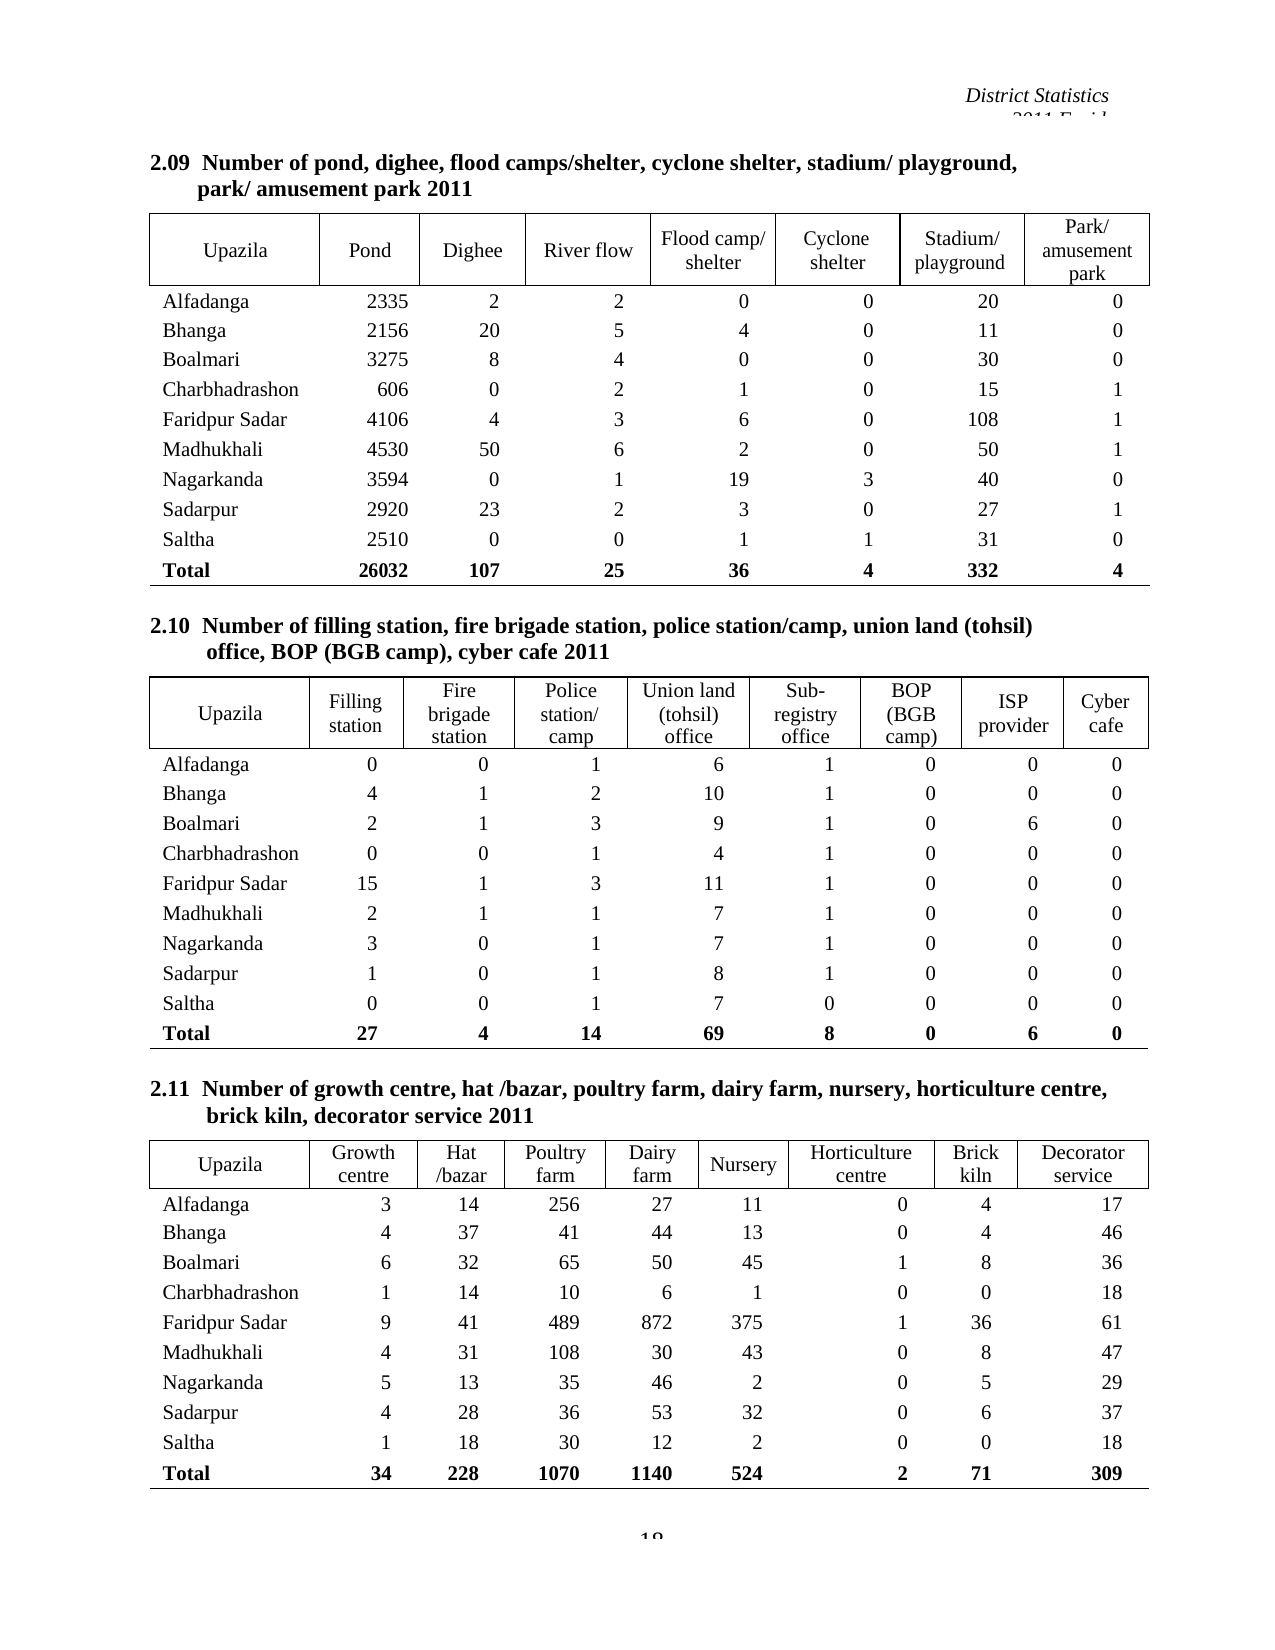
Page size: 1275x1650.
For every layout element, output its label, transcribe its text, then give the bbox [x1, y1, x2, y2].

table_cell Madhukhali [150, 898, 309, 928]
table_cell 1 [650, 375, 775, 405]
table_cell 26032 [320, 555, 419, 584]
table_cell 6 [650, 405, 775, 434]
list Number of pond, dighee, flood camps/shelter, cyclone shelter, stadium/ playground, park/ amusement park 2011 [150, 148, 1077, 201]
table_cell 0 [788, 1278, 934, 1308]
table_cell 20 [900, 286, 1025, 315]
table_cell 0 [1025, 465, 1150, 494]
table_cell 4 [526, 345, 650, 375]
table_cell 6 [962, 1018, 1064, 1048]
table_cell 6 [605, 1278, 698, 1308]
table_cell 2 [698, 1428, 788, 1458]
table_cell 872 [605, 1308, 698, 1338]
table_cell 3 [515, 868, 627, 898]
table_cell 0 [861, 808, 962, 838]
table_cell 14 [418, 1278, 504, 1308]
table_cell 1 [650, 525, 775, 555]
table_cell 0 [962, 838, 1064, 868]
table_header Nursery [699, 1141, 788, 1188]
table_cell 18 [418, 1428, 504, 1458]
table_cell 27 [900, 495, 1025, 524]
table_cell 0 [788, 1368, 934, 1398]
table_cell 332 [900, 555, 1025, 584]
table_cell 309 [1018, 1458, 1148, 1488]
table_cell 4106 [320, 405, 419, 434]
table_cell 0 [861, 838, 962, 868]
table_cell 6 [526, 435, 650, 464]
table_header Brick kiln [935, 1141, 1017, 1188]
table_header River flow [526, 214, 650, 285]
table_cell 2335 [320, 286, 419, 315]
table_cell 8 [750, 1018, 861, 1048]
table_cell 36 [934, 1308, 1018, 1338]
table_cell 1 [750, 928, 861, 958]
table_cell 0 [419, 375, 526, 405]
table_cell 30 [505, 1428, 605, 1458]
table_cell 50 [900, 435, 1025, 464]
table_cell Nagarkanda [150, 1368, 309, 1398]
table_cell 0 [788, 1398, 934, 1427]
table_cell 2920 [320, 495, 419, 524]
table_cell 3 [309, 1189, 417, 1218]
table_cell 0 [1064, 1018, 1148, 1048]
table_cell 1 [788, 1248, 934, 1278]
table_cell 1 [515, 988, 627, 1018]
table_cell 0 [309, 988, 403, 1018]
table_cell Saltha [150, 988, 309, 1018]
table_cell 1 [309, 958, 403, 988]
table_cell 1 [698, 1278, 788, 1308]
table_cell 46 [1018, 1218, 1148, 1248]
table_cell 0 [775, 315, 900, 345]
table_cell 0 [1025, 345, 1150, 375]
table_cell 1 [403, 808, 514, 838]
table_cell 0 [1025, 525, 1150, 555]
table_cell 1 [403, 898, 514, 928]
table_cell 32 [418, 1248, 504, 1278]
table_cell Nagarkanda [150, 465, 320, 494]
table_cell 0 [419, 525, 526, 555]
table_header Flood camp/ shelter [651, 214, 775, 285]
table_cell 489 [505, 1308, 605, 1338]
table_cell 524 [698, 1458, 788, 1488]
table_cell 2 [698, 1368, 788, 1398]
table_cell Sadarpur [150, 1398, 309, 1427]
table_cell 34 [309, 1458, 417, 1488]
table_cell 14 [418, 1189, 504, 1218]
table_cell Boalmari [150, 808, 309, 838]
table_cell 0 [526, 525, 650, 555]
table_cell 0 [1064, 838, 1148, 868]
table_cell 1 [515, 958, 627, 988]
table_cell 0 [788, 1428, 934, 1458]
table_cell 0 [861, 749, 962, 778]
table_cell Madhukhali [150, 435, 320, 464]
table_cell 0 [650, 286, 775, 315]
table_cell 30 [900, 345, 1025, 375]
table_cell 8 [934, 1338, 1018, 1368]
table_cell 41 [418, 1308, 504, 1338]
table_header Upazila [150, 214, 319, 285]
table_cell 61 [1018, 1308, 1148, 1338]
table_cell Sadarpur [150, 958, 309, 988]
table_cell 0 [403, 749, 514, 778]
table_cell 50 [605, 1248, 698, 1278]
table_cell 18 [1018, 1428, 1148, 1458]
table_cell Saltha [150, 1428, 309, 1458]
table_cell 0 [1064, 958, 1148, 988]
table_cell 1 [750, 958, 861, 988]
table_cell 0 [1064, 928, 1148, 958]
table_cell 0 [962, 958, 1064, 988]
table_header Park/ amusement park [1025, 214, 1149, 285]
table_cell 6 [962, 808, 1064, 838]
table_cell 1 [515, 838, 627, 868]
table_cell Sadarpur [150, 495, 320, 524]
table_cell 4 [403, 1018, 514, 1048]
table_cell 71 [934, 1458, 1018, 1488]
table_cell 256 [505, 1189, 605, 1218]
table_cell 44 [605, 1218, 698, 1248]
table_cell 8 [627, 958, 750, 988]
table_cell 0 [775, 495, 900, 524]
table_cell 53 [605, 1398, 698, 1427]
table_cell 6 [309, 1248, 417, 1278]
table_cell 9 [309, 1308, 417, 1338]
table_cell 0 [650, 345, 775, 375]
table_cell 2 [526, 286, 650, 315]
table_cell 4 [775, 555, 900, 584]
table_cell 15 [309, 868, 403, 898]
table_header Decorator service [1018, 1141, 1148, 1188]
table_cell 36 [1018, 1248, 1148, 1278]
table_cell Boalmari [150, 1248, 309, 1278]
table_cell 37 [1018, 1398, 1148, 1427]
table_cell 375 [698, 1308, 788, 1338]
table_cell Madhukhali [150, 1338, 309, 1368]
table_cell 7 [627, 988, 750, 1018]
table_cell 3 [526, 405, 650, 434]
table_header Cyber cafe [1064, 678, 1148, 748]
table_cell 36 [650, 555, 775, 584]
table_cell 65 [505, 1248, 605, 1278]
table_cell 2 [515, 778, 627, 808]
table_cell 1 [750, 778, 861, 808]
table_cell 0 [403, 838, 514, 868]
table_cell Bhanga [150, 1218, 309, 1248]
table_cell 2 [309, 808, 403, 838]
table_cell 3594 [320, 465, 419, 494]
table_cell 69 [627, 1018, 750, 1048]
table_cell 4 [309, 778, 403, 808]
table_header Poultry farm [505, 1141, 605, 1188]
table_cell 1 [750, 808, 861, 838]
table_cell 31 [418, 1338, 504, 1368]
table_cell 7 [627, 928, 750, 958]
table_cell 7 [627, 898, 750, 928]
table_cell 46 [605, 1368, 698, 1398]
table_cell Saltha [150, 525, 320, 555]
table_cell Charbhadrashon [150, 1278, 309, 1308]
table_cell 1 [1025, 435, 1150, 464]
table_cell 0 [962, 778, 1064, 808]
table_cell 17 [1018, 1189, 1148, 1218]
table_cell 0 [861, 988, 962, 1018]
table_cell 4530 [320, 435, 419, 464]
table_cell 41 [505, 1218, 605, 1248]
table_cell 0 [1064, 808, 1148, 838]
table_cell 0 [788, 1338, 934, 1368]
table_cell 23 [419, 495, 526, 524]
list Number of growth centre, hat /bazar, poultry farm, dairy farm, nursery, horticulture centre, brick kiln, decorator service 2011 [150, 1075, 1108, 1128]
table_cell 13 [698, 1218, 788, 1248]
table_cell 0 [309, 838, 403, 868]
table_cell Total [150, 1458, 309, 1488]
table_cell 0 [775, 405, 900, 434]
table_cell 1 [750, 898, 861, 928]
table_cell 0 [1064, 749, 1148, 778]
table_cell 0 [962, 868, 1064, 898]
table_cell 1 [1025, 375, 1150, 405]
table_cell 0 [934, 1278, 1018, 1308]
table_cell 0 [962, 988, 1064, 1018]
table_cell 0 [775, 435, 900, 464]
table_cell 0 [861, 868, 962, 898]
table_cell 4 [309, 1398, 417, 1427]
table_cell 4 [934, 1189, 1018, 1218]
table_cell 0 [861, 898, 962, 928]
table_cell 2 [788, 1458, 934, 1488]
table_cell 1 [309, 1278, 417, 1308]
table_cell 9 [627, 808, 750, 838]
table_cell 0 [419, 465, 526, 494]
table_cell 0 [775, 345, 900, 375]
table_cell Nagarkanda [150, 928, 309, 958]
table_cell 1 [775, 525, 900, 555]
table_cell 1 [403, 778, 514, 808]
table_header Union land (tohsil) office [628, 678, 749, 748]
table_cell 5 [526, 315, 650, 345]
table_cell 20 [419, 315, 526, 345]
table_cell 8 [934, 1248, 1018, 1278]
table_cell Faridpur Sadar [150, 405, 320, 434]
table_cell 0 [1064, 778, 1148, 808]
table_cell 2 [526, 495, 650, 524]
table_cell 3 [309, 928, 403, 958]
table_cell 43 [698, 1338, 788, 1368]
table_cell 15 [900, 375, 1025, 405]
table_cell Faridpur Sadar [150, 1308, 309, 1338]
table_cell 1140 [605, 1458, 698, 1488]
table_cell 8 [419, 345, 526, 375]
table_cell 2 [419, 286, 526, 315]
table_header Growth centre [310, 1141, 417, 1188]
table_cell 0 [403, 958, 514, 988]
table_header Filling station [310, 678, 403, 748]
table_cell Alfadanga [150, 1189, 309, 1218]
table_cell 4 [1025, 555, 1150, 584]
table_cell 27 [605, 1189, 698, 1218]
table_cell 4 [309, 1338, 417, 1368]
table_cell 0 [775, 286, 900, 315]
table_cell 50 [419, 435, 526, 464]
table_cell Total [150, 1018, 309, 1048]
table_cell Bhanga [150, 778, 309, 808]
table_cell 1 [526, 465, 650, 494]
table_header Horticulture centre [789, 1141, 934, 1188]
table_cell 0 [962, 749, 1064, 778]
table_cell 18 [1018, 1278, 1148, 1308]
table_cell 1 [788, 1308, 934, 1338]
table_cell 1 [403, 868, 514, 898]
table_cell 228 [418, 1458, 504, 1488]
table_cell 0 [775, 375, 900, 405]
table_cell 30 [605, 1338, 698, 1368]
table_cell Bhanga [150, 315, 320, 345]
table_header Pond [320, 214, 419, 285]
table_cell 0 [1064, 868, 1148, 898]
table_cell 0 [309, 749, 403, 778]
table_cell 4 [419, 405, 526, 434]
table_cell 5 [309, 1368, 417, 1398]
table_cell 0 [861, 928, 962, 958]
table_header Fire brigade station [404, 678, 514, 748]
table_cell 37 [418, 1218, 504, 1248]
table_cell 0 [403, 988, 514, 1018]
table_cell 0 [934, 1428, 1018, 1458]
table_cell 2 [650, 435, 775, 464]
table_header Hat /bazar [418, 1141, 504, 1188]
table_cell 1 [515, 749, 627, 778]
table_cell 0 [403, 928, 514, 958]
table_cell 0 [1064, 898, 1148, 928]
table_cell 4 [627, 838, 750, 868]
table_cell 606 [320, 375, 419, 405]
table_cell 0 [962, 898, 1064, 928]
table_cell Alfadanga [150, 286, 320, 315]
table_cell 4 [309, 1218, 417, 1248]
table_cell 12 [605, 1428, 698, 1458]
table_cell 0 [1064, 988, 1148, 1018]
table_cell 6 [934, 1398, 1018, 1427]
table_cell Alfadanga [150, 749, 309, 778]
table_header BOP (BGB camp) [861, 678, 961, 748]
table_header Dighee [420, 214, 525, 285]
table_cell 45 [698, 1248, 788, 1278]
table_cell 25 [526, 555, 650, 584]
list Number of filling station, fire brigade station, police station/camp, union land (tohsil) office, BOP (BGB camp), cyber cafe 2011 [150, 612, 1098, 664]
table_cell 0 [1025, 286, 1150, 315]
table_cell 47 [1018, 1338, 1148, 1368]
table_cell 107 [419, 555, 526, 584]
table_cell 27 [309, 1018, 403, 1048]
table_cell 4 [934, 1218, 1018, 1248]
table_cell 108 [900, 405, 1025, 434]
table_header Sub- registry office [750, 678, 860, 748]
table_cell 0 [861, 1018, 962, 1048]
table_cell 1 [750, 868, 861, 898]
table_cell Boalmari [150, 345, 320, 375]
table_cell 1 [1025, 495, 1150, 524]
table_cell 0 [750, 988, 861, 1018]
table_cell 0 [861, 778, 962, 808]
table_cell 32 [698, 1398, 788, 1427]
table_cell 28 [418, 1398, 504, 1427]
table_cell 2 [309, 898, 403, 928]
table_cell 1 [750, 749, 861, 778]
table_header Stadium/ playground [901, 214, 1024, 285]
table_header Cyclone shelter [776, 214, 899, 285]
table_header Upazila [150, 678, 309, 748]
table_cell 0 [788, 1218, 934, 1248]
table_cell 35 [505, 1368, 605, 1398]
table_cell 2 [526, 375, 650, 405]
table_header Upazila [150, 1141, 309, 1188]
table_cell 14 [515, 1018, 627, 1048]
table_cell Charbhadrashon [150, 375, 320, 405]
table_cell 1 [750, 838, 861, 868]
table_header ISP provider [962, 678, 1063, 748]
table_header Dairy farm [606, 1141, 698, 1188]
table_cell Total [150, 555, 320, 584]
table_cell 0 [788, 1189, 934, 1218]
table_cell 1 [1025, 405, 1150, 434]
table_cell 2156 [320, 315, 419, 345]
table_cell 10 [505, 1278, 605, 1308]
table_cell 4 [650, 315, 775, 345]
table_cell 0 [861, 958, 962, 988]
table_cell 3 [515, 808, 627, 838]
table_cell 1 [515, 898, 627, 928]
table_cell 11 [698, 1189, 788, 1218]
table_cell Charbhadrashon [150, 838, 309, 868]
table_cell 3 [775, 465, 900, 494]
table_cell 13 [418, 1368, 504, 1398]
table_cell 29 [1018, 1368, 1148, 1398]
table_cell 31 [900, 525, 1025, 555]
table_cell 11 [627, 868, 750, 898]
table_cell 1 [309, 1428, 417, 1458]
table_cell 10 [627, 778, 750, 808]
table_cell 11 [900, 315, 1025, 345]
table_cell 2510 [320, 525, 419, 555]
table_cell 3 [650, 495, 775, 524]
table_cell 0 [1025, 315, 1150, 345]
table_cell 6 [627, 749, 750, 778]
table_cell 0 [962, 928, 1064, 958]
table_cell Faridpur Sadar [150, 868, 309, 898]
table_cell 19 [650, 465, 775, 494]
table_cell 3275 [320, 345, 419, 375]
table_header Police station/ camp [515, 678, 627, 748]
table_cell 36 [505, 1398, 605, 1427]
table_cell 1 [515, 928, 627, 958]
table_cell 1070 [505, 1458, 605, 1488]
table_cell 108 [505, 1338, 605, 1368]
table_cell 40 [900, 465, 1025, 494]
table_cell 5 [934, 1368, 1018, 1398]
